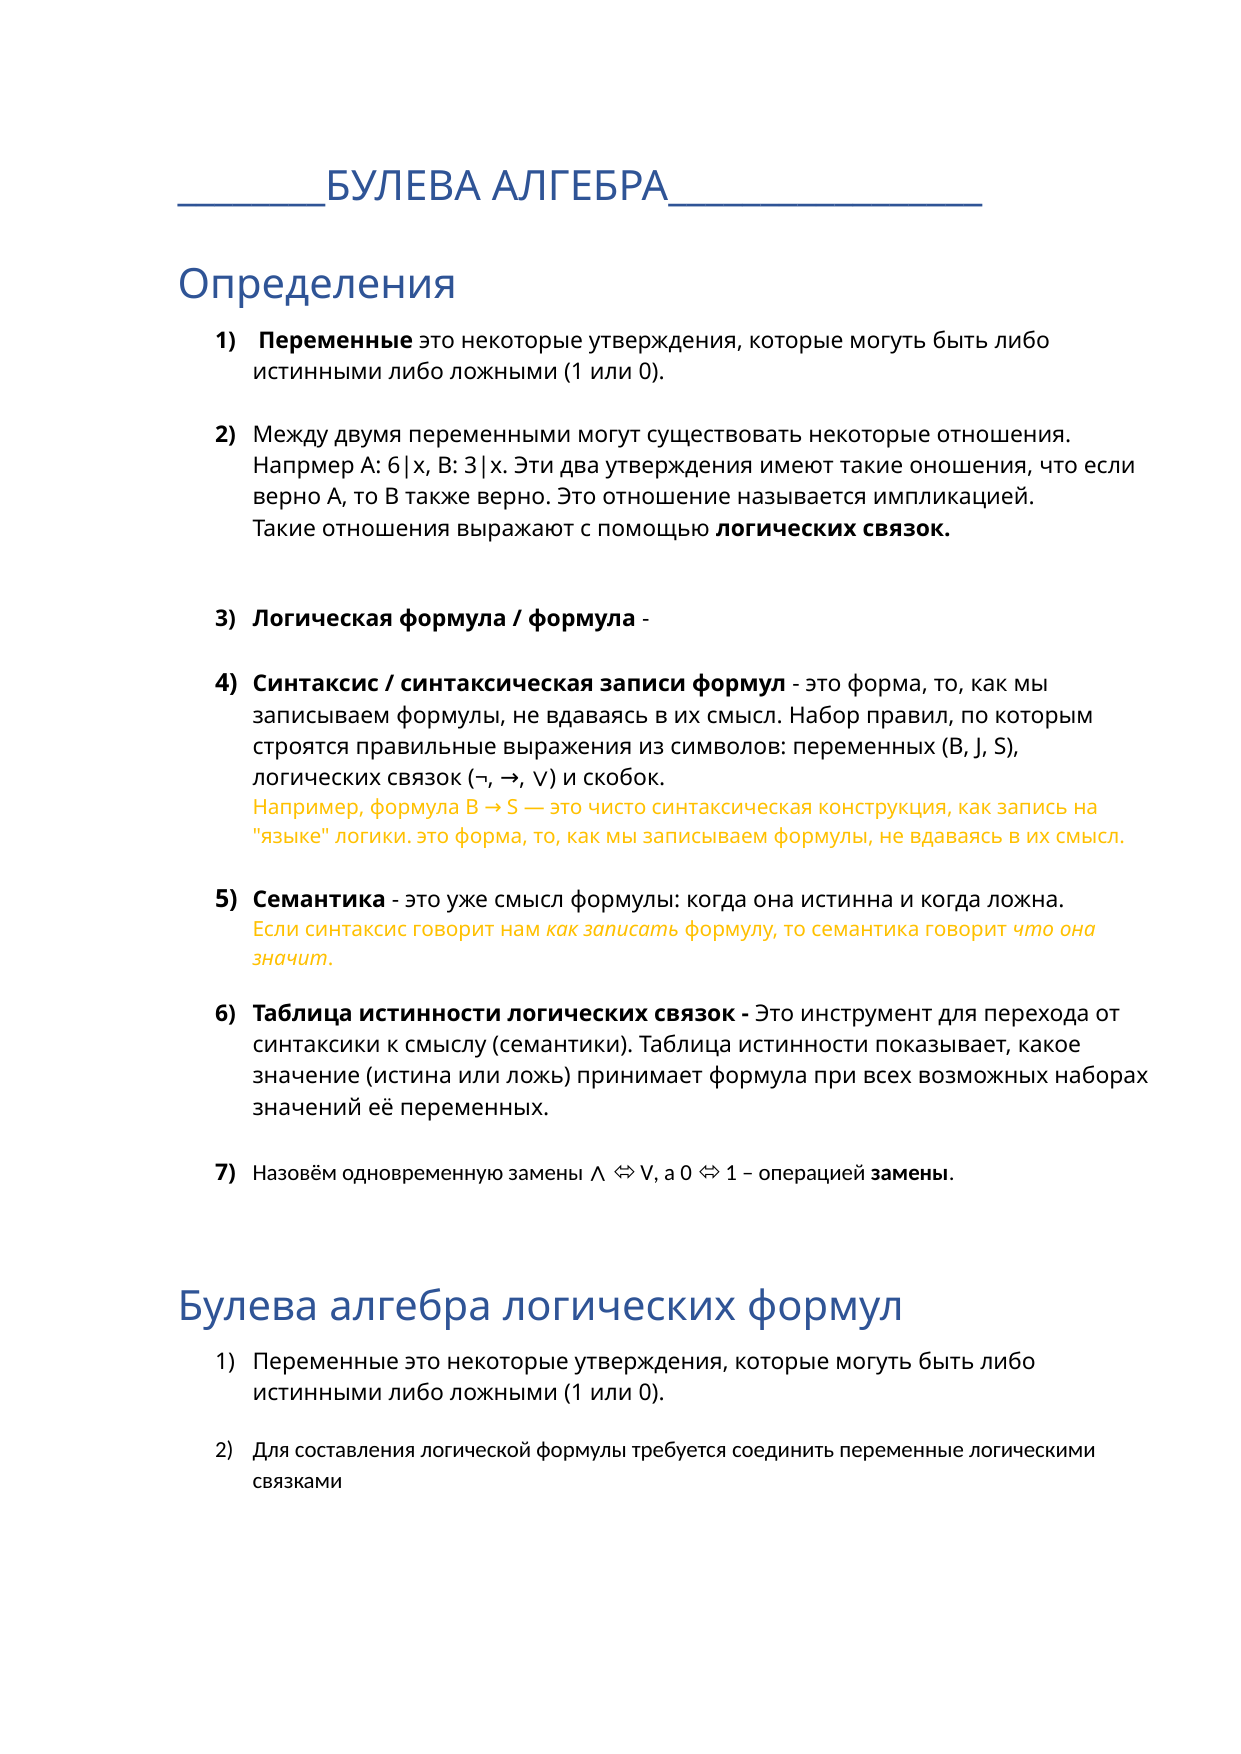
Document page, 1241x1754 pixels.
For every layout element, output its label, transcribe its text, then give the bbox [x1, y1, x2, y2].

list Для составления логической формулы требуется соединить переменные логическими связками [215, 1436, 1152, 1494]
list Переменные это некоторые утверждения, которые могуть быть либо истинными либо ложными (1 или 0). [215, 1345, 1152, 1436]
subtitle Булева алгебра логических формул [177, 1275, 1152, 1332]
list Между двумя переменными могут существовать некоторые отношения. [215, 418, 1152, 449]
list Напрмер А: 6|x, B: 3|x. Эти два утверждения имеют такие оношения, что если верно А, то В также верно. Это отношение называется импликацией. [252, 449, 1152, 511]
list Таблица истинности логических связок - Это инструмент для перехода от синтаксики к смыслу (семантики). Таблица истинности показывает, какое значение (истина или ложь) принимает формула при всех возможных наборах значений её переменных. [215, 997, 1152, 1122]
list Семантика - это уже смысл формулы: когда она истинна и когда ложна. Если синтаксис говорит нам как записать формулу, то семантика говорит что она значит. [215, 880, 1152, 971]
list Переменные это некоторые утверждения, которые могуть быть либо истинными либо ложными (1 или 0). [215, 324, 1152, 386]
list Логическая формула / формула - [215, 602, 1152, 633]
subtitle Определения [177, 254, 1152, 311]
list Назовём одновременную замены ∧ V, а 0 1 – операцией замены. [215, 1156, 1152, 1187]
list Такие отношения выражают с помощью логических связок. [252, 511, 1152, 602]
list Синтаксис / синтаксическая записи формул - это форма, то, как мы записываем формулы, не вдаваясь в их смысл. Набор правил, по которым строятся правильные выражения из символов: переменных (B, J, S), логических связок (¬, →, ∨) и скобок. Например, формула B → S — это чисто синтаксическая конструкция, как запись на "языке" логики. это форма, то, как мы записываем формулы, не вдаваясь в их смысл. [215, 664, 1152, 849]
subtitle ________БУЛЕВА АЛГЕБРА_________________ [177, 156, 1152, 212]
